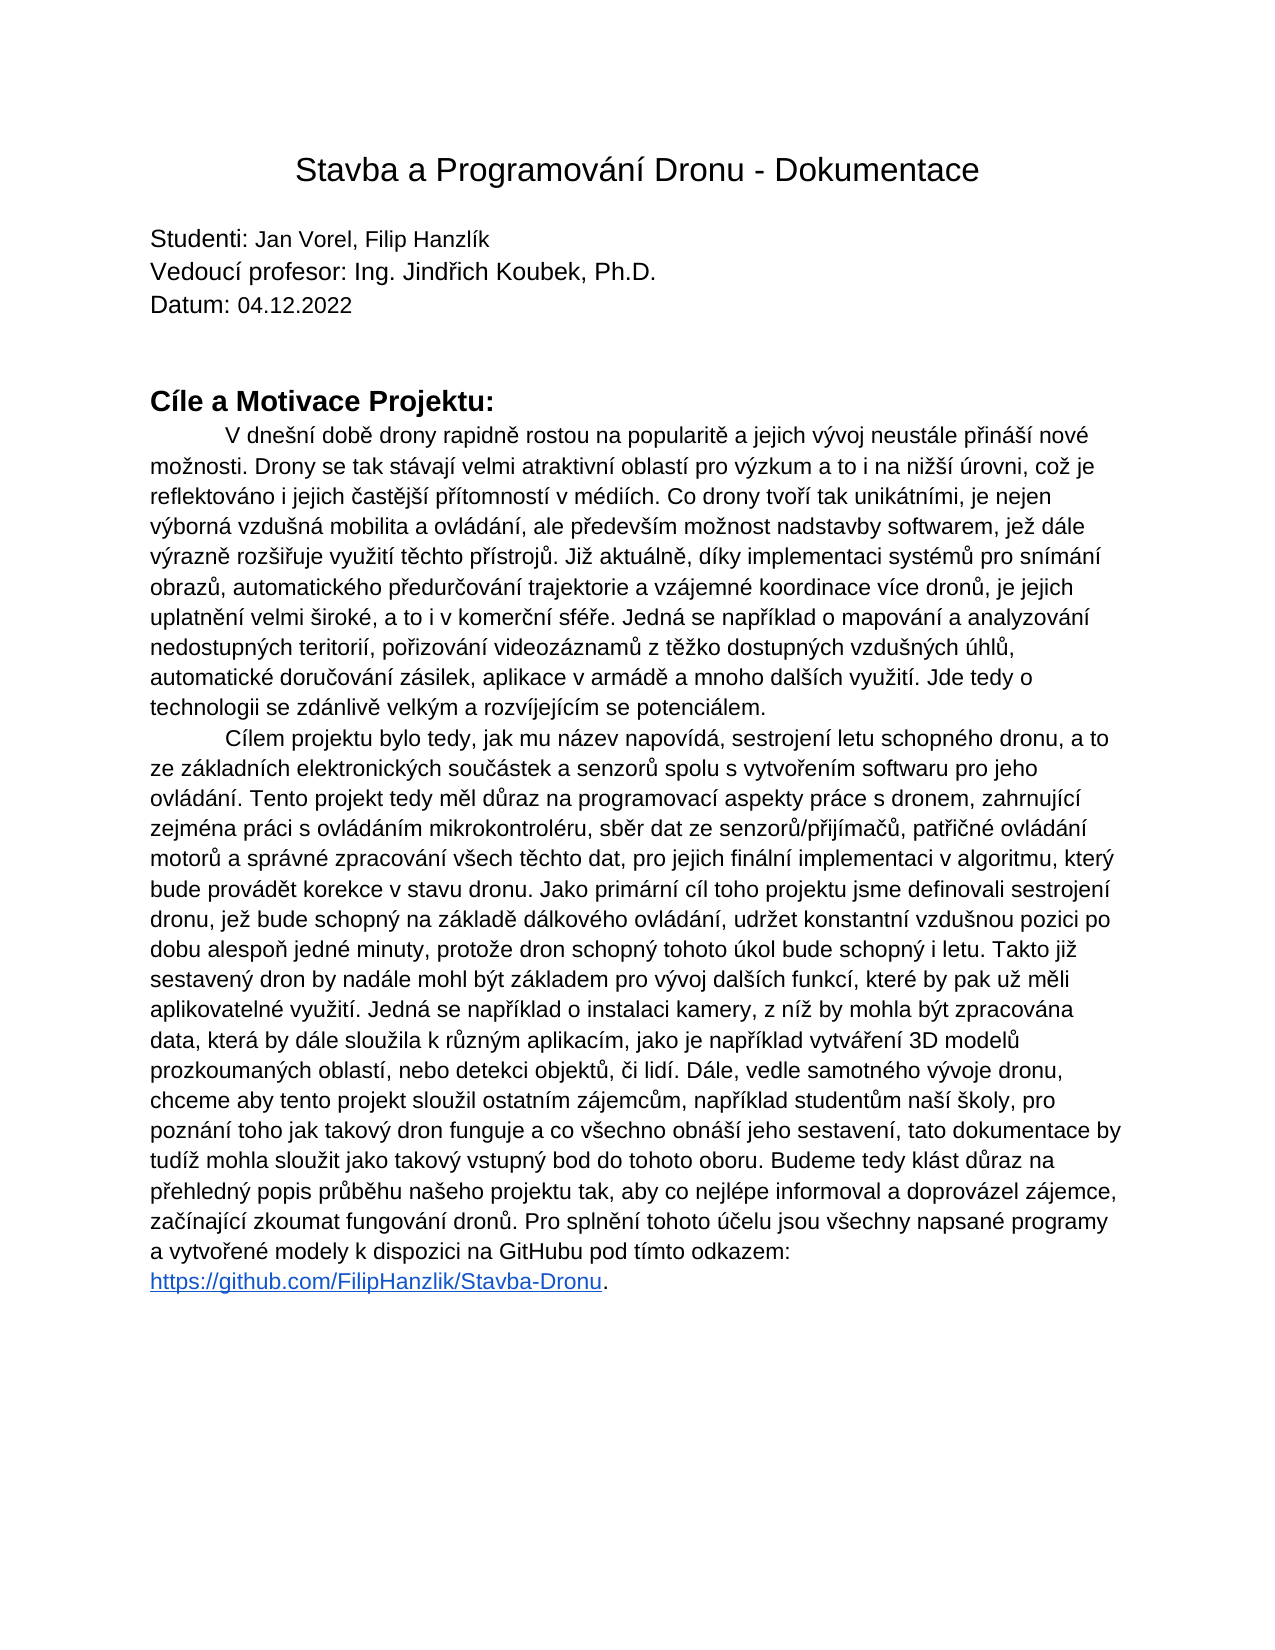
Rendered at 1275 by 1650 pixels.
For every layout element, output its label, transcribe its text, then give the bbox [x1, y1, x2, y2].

text Vedoucí profesor: Ing. Jindřich Koubek, Ph.D. [150, 257, 1125, 286]
text Cílem projektu bylo tedy, jak mu název napovídá, sestrojení letu schopného dronu, a to ze základních elektronických součástek a senzorů spolu s vytvořením softwaru pro jeho ovládání. Tento projekt tedy měl důraz na programovací aspekty práce s dronem, zahrnující zejména práci s ovládáním mikrokontroléru, sběr dat ze senzorů/přijímačů, patřičné ovládání motorů a správné zpracování všech těchto dat, pro jejich finální implementaci v algoritmu, který bude provádět korekce v stavu dronu. Jako primární cíl toho projektu jsme definovali sestrojení dronu, jež bude schopný na základě dálkového ovládání, udržet konstantní vzdušnou pozici po dobu alespoň jedné minuty, protože dron schopný tohoto úkol bude schopný i letu. Takto již sestavený dron by nadále mohl být základem pro vývoj dalších funkcí, které by pak už měli aplikovatelné využití. Jedná se například o instalaci kamery, z níž by mohla být zpracována data, která by dále sloužila k různým aplikacím, jako je například vytváření 3D modelů prozkoumaných oblastí, nebo detekci objektů, či lidí. Dále, vedle samotného vývoje dronu, chceme aby tento projekt sloužil ostatním zájemcům, například studentům naší školy, pro poznání toho jak takový dron funguje a co všechno obnáší jeho sestavení, tato dokumentace by tudíž mohla sloužit jako takový vstupný bod do tohoto oboru. Budeme tedy klást důraz na přehledný popis průběhu našeho projektu tak, aby co nejlépe informoval a doprovázel zájemce, začínající zkoumat fungování dronů. Pro splnění tohoto účelu jsou všechny napsané programy a vytvořené modely k dispozici na GitHubu pod tímto odkazem: https://github.com/FilipHanzlik/Stavba-Dronu. [150, 724, 1125, 1294]
text Stavba a Programování Dronu - Dokumentace [150, 150, 1125, 188]
text Studenti: Jan Vorel, Filip Hanzlík [150, 224, 1125, 253]
text V dnešní době drony rapidně rostou na popularitě a jejich vývoj neustále přináší nové možnosti. Drony se tak stávají velmi atraktivní oblastí pro výzkum a to i na nižší úrovni, což je reflektováno i jejich častější přítomností v médiích. Co drony tvoří tak unikátními, je nejen výborná vzdušná mobilita a ovládání, ale především možnost nadstavby softwarem, jež dále výrazně rozšiřuje využití těchto přístrojů. Již aktuálně, díky implementaci systémů pro snímání obrazů, automatického předurčování trajektorie a vzájemné koordinace více dronů, je jejich uplatnění velmi široké, a to i v komerční sféře. Jedná se například o mapování a analyzování nedostupných teritorií, pořizování videozáznamů z těžko dostupných vzdušných úhlů, automatické doručování zásilek, aplikace v armádě a mnoho dalších využití. Jde tedy o technologii se zdánlivě velkým a rozvíjejícím se potenciálem. [150, 422, 1125, 721]
text Datum: 04.12.2022 [150, 290, 1125, 319]
text Cíle a Motivace Projektu: [150, 384, 1125, 417]
